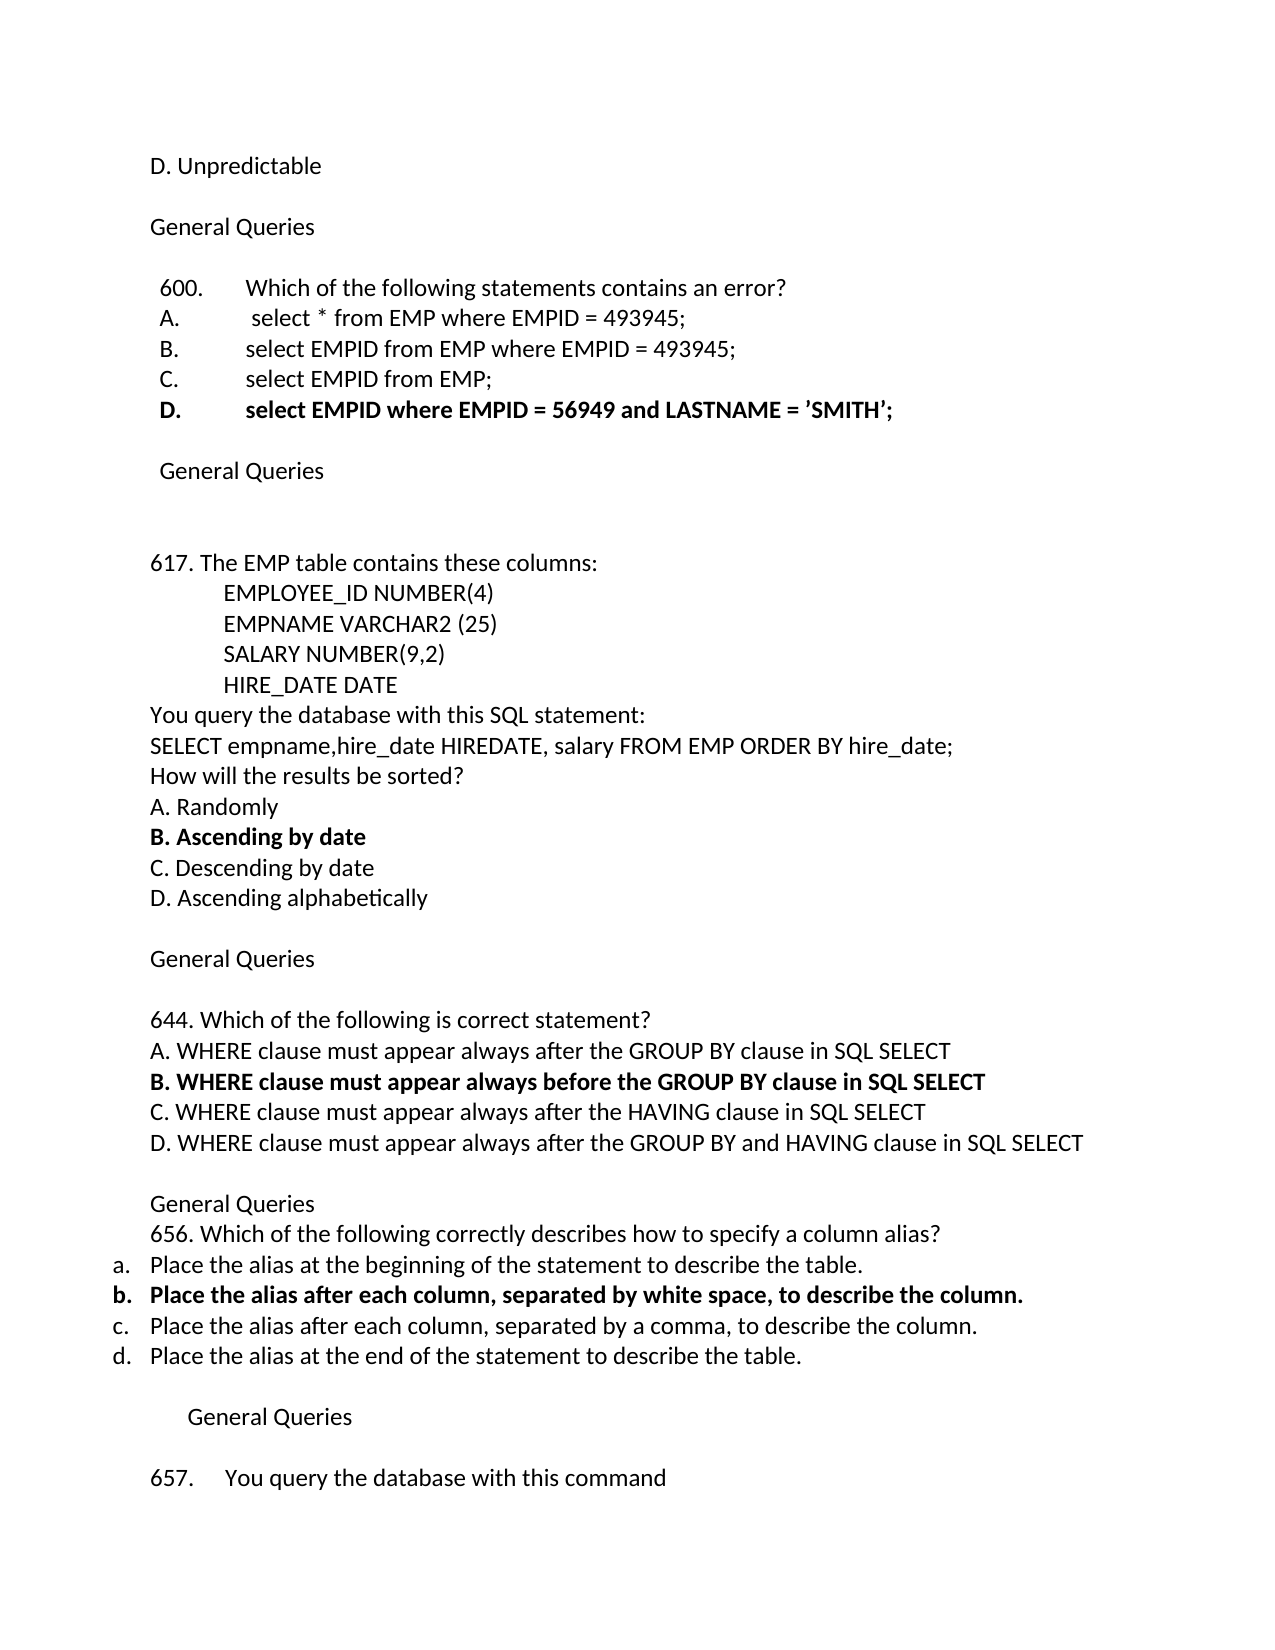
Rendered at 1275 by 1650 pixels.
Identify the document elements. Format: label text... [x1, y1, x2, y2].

text D. Unpredictable [150, 150, 1125, 181]
list Place the alias after each column, separated by white space, to describe the column. [112, 1279, 1125, 1310]
text EMPNAME VARCHAR2 (25) [150, 608, 1125, 638]
text SALARY NUMBER(9,2) [150, 638, 1125, 669]
text D. Ascending alphabetically [150, 882, 1125, 913]
text EMPLOYEE_ID NUMBER(4) [150, 577, 1125, 608]
text C. WHERE clause must appear always after the HAVING clause in SQL SELECT [150, 1096, 1125, 1127]
text B. select EMPID from EMP where EMPID = 493945; [150, 333, 1125, 364]
text General Queries [150, 455, 1125, 486]
list Place the alias at the end of the statement to describe the table. [112, 1340, 1125, 1371]
text D. WHERE clause must appear always after the GROUP BY and HAVING clause in SQL SELECT [150, 1127, 1125, 1157]
text A. WHERE clause must appear always after the GROUP BY clause in SQL SELECT [150, 1035, 1125, 1066]
text You query the database with this SQL statement: [150, 699, 1125, 730]
list You query the database with this command [150, 1462, 1125, 1493]
text How will the results be sorted? [150, 760, 1125, 791]
text General Queries [187, 1401, 1125, 1432]
text A. select * from EMP where EMPID = 493945; [150, 303, 1125, 333]
text General Queries [150, 211, 1125, 242]
list Which of the following statements contains an error? [150, 272, 1125, 303]
list Place the alias at the beginning of the statement to describe the table. [112, 1249, 1125, 1279]
text D. select EMPID where EMPID = 56949 and LASTNAME = ’SMITH’; [150, 394, 1125, 425]
text General Queries [150, 943, 1125, 974]
text A. Randomly [150, 791, 1125, 821]
text C. select EMPID from EMP; [150, 364, 1125, 394]
text HIRE_DATE DATE [150, 669, 1125, 699]
text 656. Which of the following correctly describes how to specify a column alias? [150, 1218, 1125, 1249]
text General Queries [150, 1188, 1125, 1218]
text 644. Which of the following is correct statement? [150, 1004, 1125, 1035]
list Place the alias after each column, separated by a comma, to describe the column. [112, 1310, 1125, 1340]
text B. Ascending by date [150, 821, 1125, 852]
text C. Descending by date [150, 852, 1125, 882]
text B. WHERE clause must appear always before the GROUP BY clause in SQL SELECT [150, 1066, 1125, 1096]
text 617. The EMP table contains these columns: [150, 547, 1125, 577]
text SELECT empname,hire_date HIREDATE, salary FROM EMP ORDER BY hire_date; [150, 730, 1125, 760]
